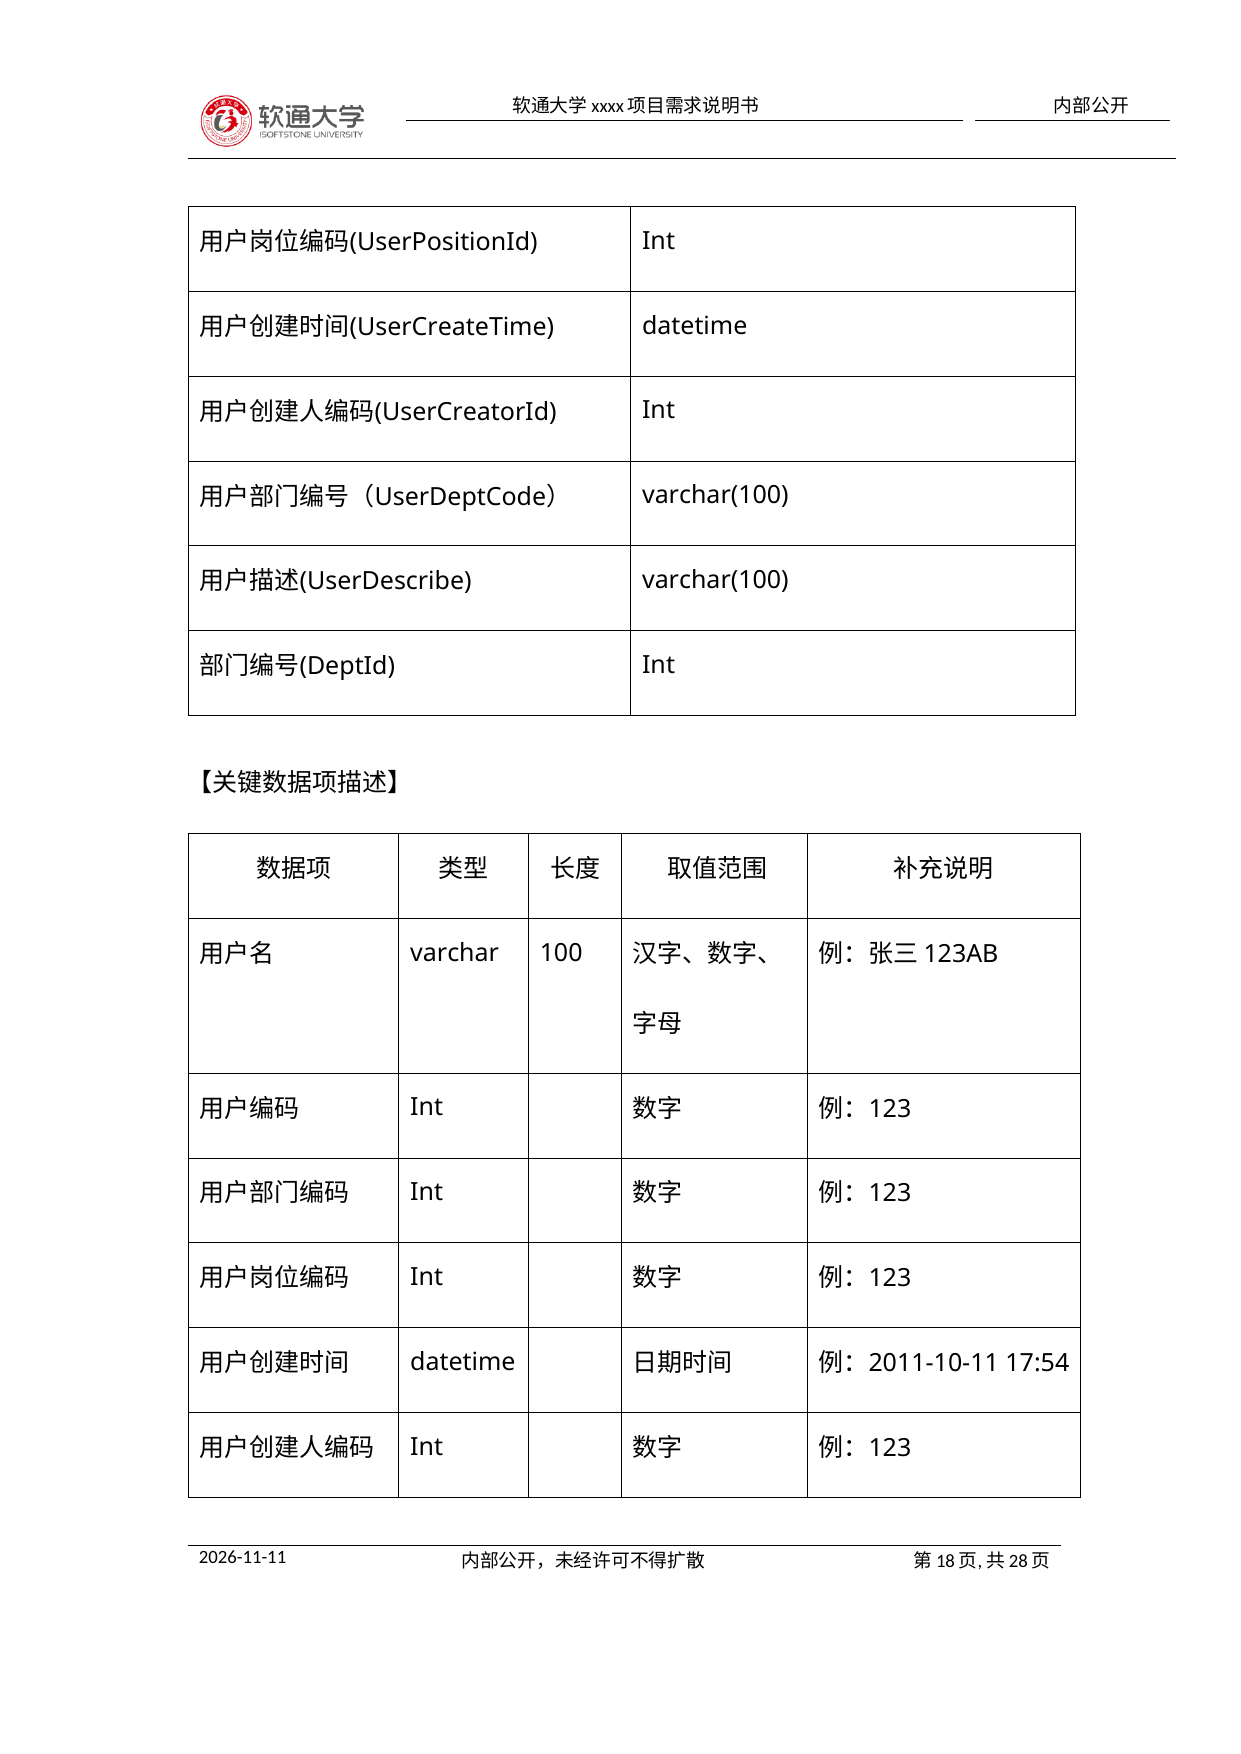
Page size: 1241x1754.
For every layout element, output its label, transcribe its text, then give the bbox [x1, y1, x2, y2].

table_cell Int [399, 1413, 528, 1497]
table_cell 例：123 [808, 1074, 1080, 1157]
table_cell 用户部门编号（UserDeptCode） [189, 462, 630, 545]
table_cell 汉字、数字、字母 [622, 919, 807, 1073]
table_cell [529, 1328, 621, 1412]
table_cell 100 [529, 919, 621, 1073]
table_header 类型 [399, 834, 528, 918]
table_cell 数字 [622, 1243, 807, 1327]
table_cell [529, 1413, 621, 1497]
table_header 补充说明 [808, 834, 1080, 918]
table_cell 例：123 [808, 1413, 1080, 1497]
table_cell Int [399, 1159, 528, 1242]
table_cell 用户创建人编码 [189, 1413, 398, 1497]
table_cell datetime [631, 292, 1075, 376]
table_cell 用户岗位编码 [189, 1243, 398, 1327]
table_cell Int [631, 631, 1075, 715]
table_cell 用户编码 [189, 1074, 398, 1157]
table_header 数据项 [189, 834, 398, 918]
table_cell 日期时间 [622, 1328, 807, 1412]
table_cell [529, 1159, 621, 1242]
table_cell Int [631, 377, 1075, 461]
table_cell Int [399, 1243, 528, 1327]
table_cell [529, 1243, 621, 1327]
table_cell 用户描述(UserDescribe) [189, 546, 630, 630]
table_cell 例：123 [808, 1159, 1080, 1242]
table_cell 用户部门编码 [189, 1159, 398, 1242]
table_cell 部门编号(DeptId) [189, 631, 630, 715]
table_cell 例：张三123AB [808, 919, 1080, 1073]
table_cell 用户创建时间(UserCreateTime) [189, 292, 630, 376]
table_cell [529, 1074, 621, 1157]
table_cell 数字 [622, 1413, 807, 1497]
text 【关键数据项描述】 [187, 748, 1053, 813]
table_header 取值范围 [622, 834, 807, 918]
table_cell 例：123 [808, 1243, 1080, 1327]
table_cell 用户名 [189, 919, 398, 1073]
table_header 长度 [529, 834, 621, 918]
table_cell varchar [399, 919, 528, 1073]
picture [193, 88, 370, 149]
table_cell Int [399, 1074, 528, 1157]
table_cell 数字 [622, 1159, 807, 1242]
table_cell Int [631, 207, 1075, 291]
table_cell 数字 [622, 1074, 807, 1157]
table_cell varchar(100) [631, 546, 1075, 630]
table_cell 用户岗位编码(UserPositionId) [189, 207, 630, 291]
table_cell 例：2011-10-11 17:54 [808, 1328, 1080, 1412]
table_cell datetime [399, 1328, 528, 1412]
table_cell 用户创建时间 [189, 1328, 398, 1412]
table_cell varchar(100) [631, 462, 1075, 545]
table_cell 用户创建人编码(UserCreatorId) [189, 377, 630, 461]
